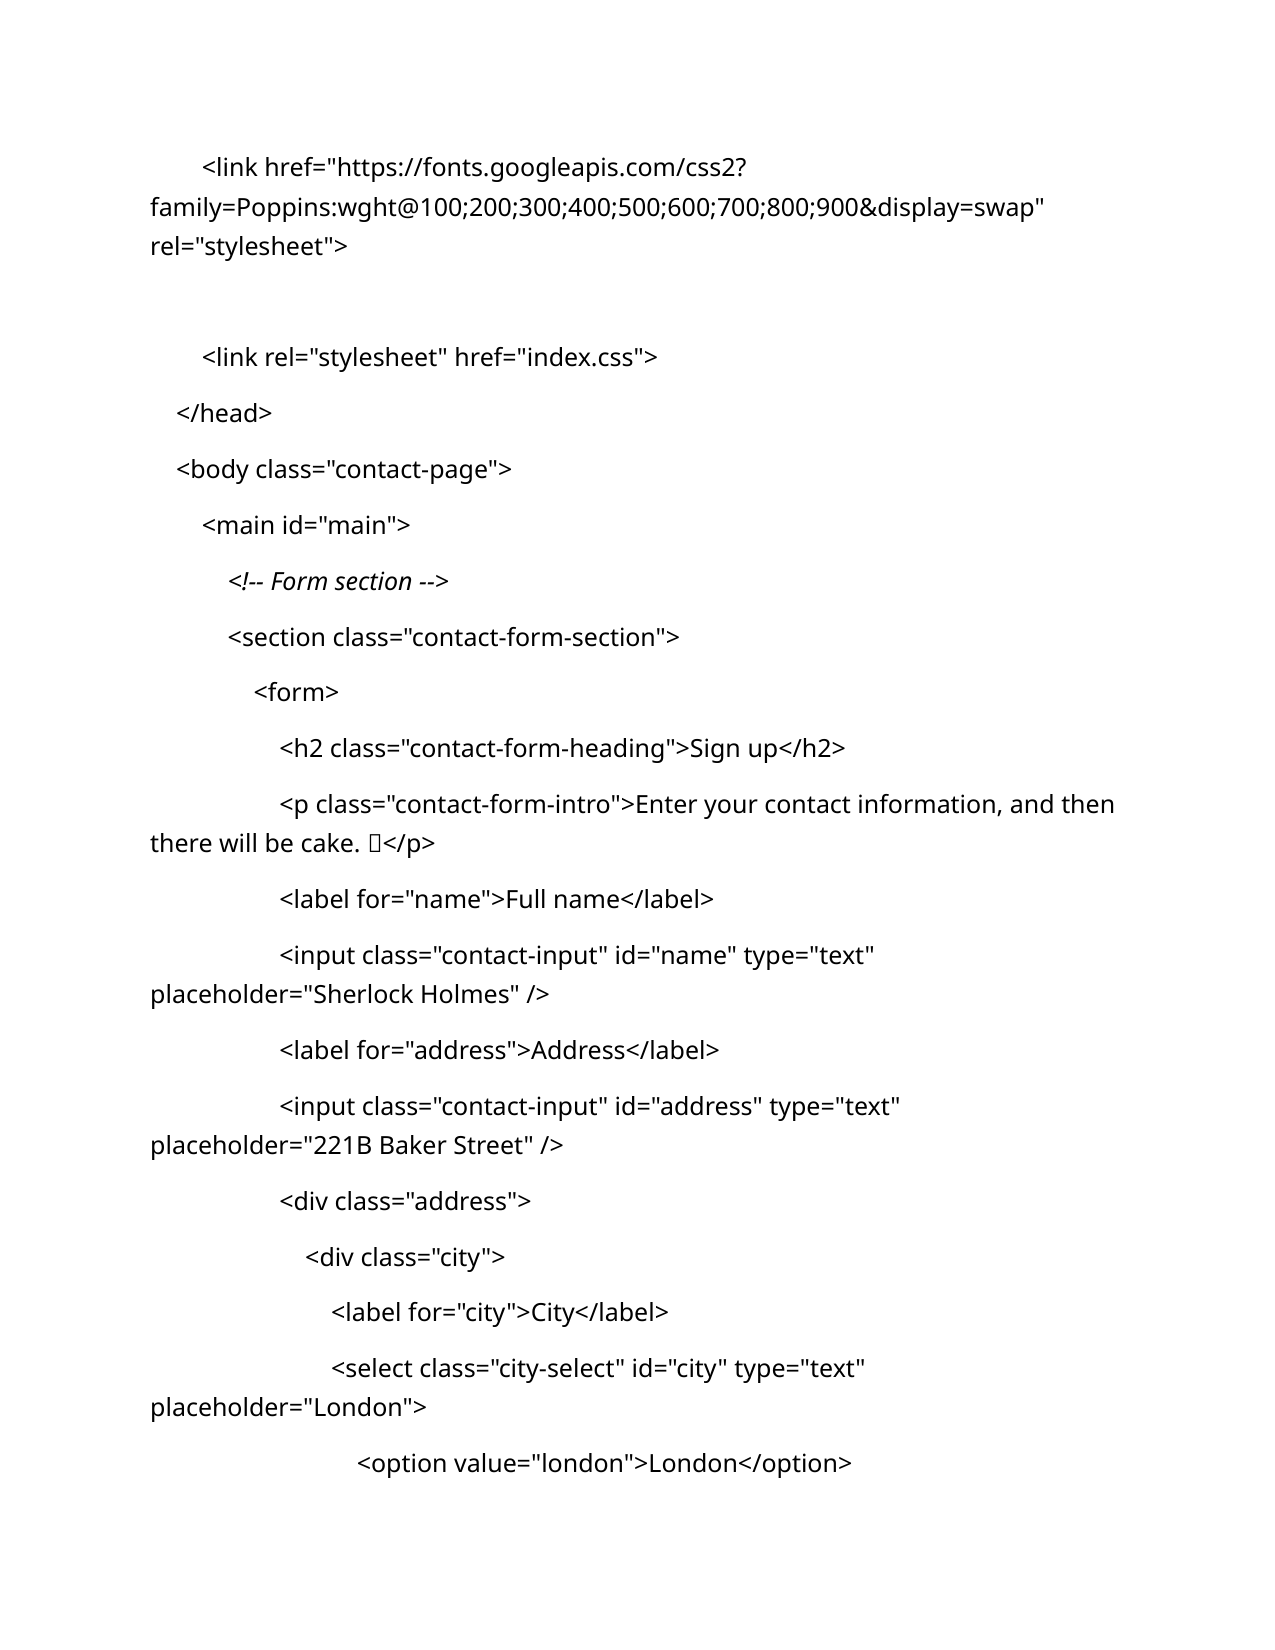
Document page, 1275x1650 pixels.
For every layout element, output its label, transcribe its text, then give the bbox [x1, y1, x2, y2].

text <label for="name">Full name</label> [150, 882, 1125, 916]
text <label for="address">Address</label> [150, 1032, 1125, 1067]
text </head> [150, 396, 1125, 430]
text <label for="city">City</label> [150, 1295, 1125, 1329]
text <!-- Form section --> [150, 563, 1125, 597]
text <input class="contact-input" id="name" type="text" placeholder="Sherlock Holmes" /> [150, 937, 1125, 1011]
text <option value="london">London</option> [150, 1446, 1125, 1480]
text <link href="https://fonts.googleapis.com/css2?family=Poppins:wght@100;200;300;400;500;600;700;800;900&display=swap" rel="stylesheet"> [150, 150, 1125, 262]
text <h2 class="contact-form-heading">Sign up</h2> [150, 731, 1125, 765]
text <div class="city"> [150, 1239, 1125, 1273]
text <main id="main"> [150, 507, 1125, 542]
text <p class="contact-form-intro">Enter your contact information, and then there will be cake. 🍰</p> [150, 787, 1125, 860]
text <body class="contact-page"> [150, 452, 1125, 486]
text <link rel="stylesheet" href="index.css"> [150, 340, 1125, 374]
text <form> [150, 675, 1125, 709]
text <select class="city-select" id="city" type="text" placeholder="London"> [150, 1351, 1125, 1424]
text <section class="contact-form-section"> [150, 619, 1125, 653]
text <div class="address"> [150, 1183, 1125, 1217]
text <input class="contact-input" id="address" type="text" placeholder="221B Baker Street" /> [150, 1088, 1125, 1162]
